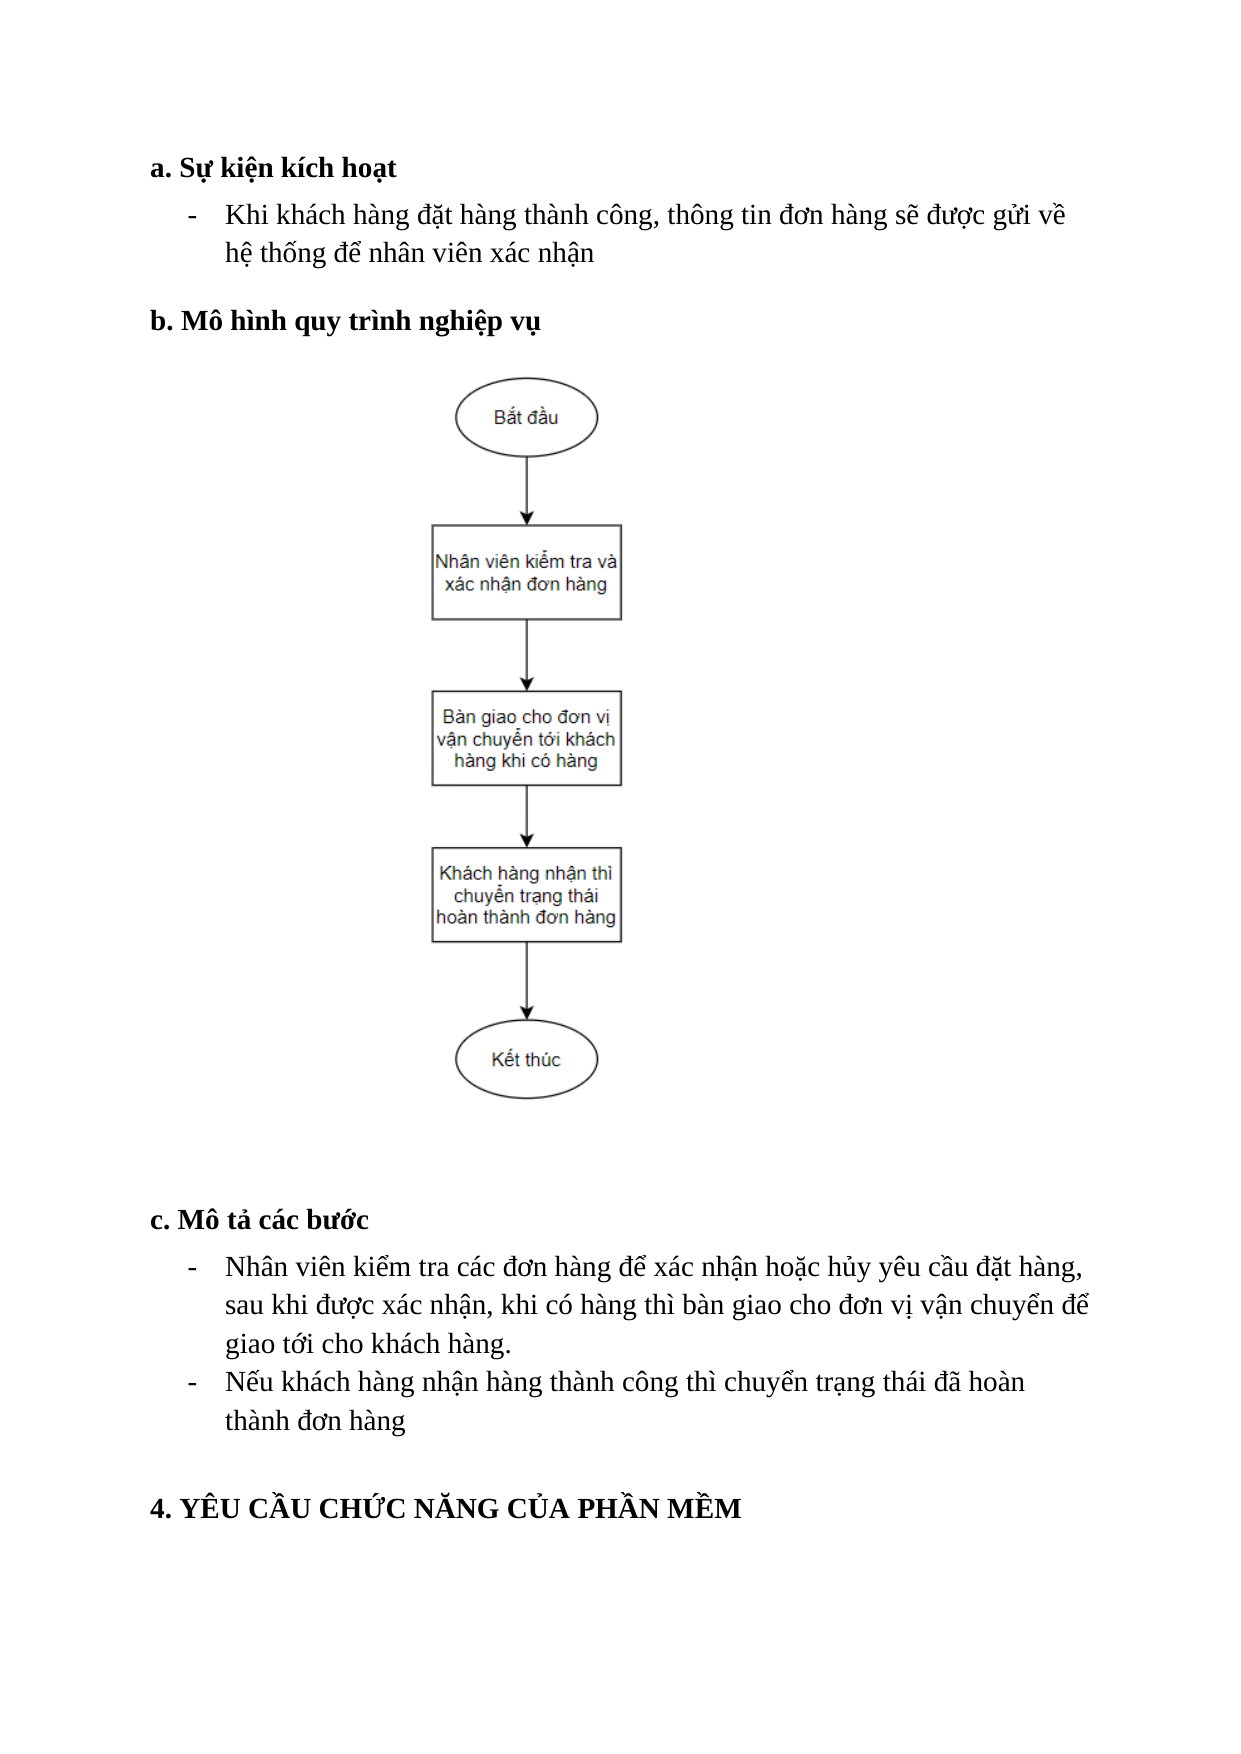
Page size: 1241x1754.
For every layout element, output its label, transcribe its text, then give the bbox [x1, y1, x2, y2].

subtitle b. Mô hình quy trình nghiệp vụ [150, 303, 1090, 337]
list Nhân viên kiểm tra các đơn hàng để xác nhận hoặc hủy yêu cầu đặt hàng, sau khi được xác nhận, khi có hàng thì bàn giao cho đơn vị vận chuyển để giao tới cho khách hàng. [187, 1249, 1090, 1359]
subtitle 4. YÊU CẦU CHỨC NĂNG CỦA PHẦN MỀM [150, 1491, 1090, 1525]
picture [371, 350, 669, 1169]
subtitle a. Sự kiện kích hoạt [150, 150, 1090, 183]
list Khi khách hàng đặt hàng thành công, thông tin đơn hàng sẽ được gửi về hệ thống để nhân viên xác nhận [187, 197, 1090, 269]
subtitle c. Mô tả các bước [150, 1202, 1090, 1235]
list Nếu khách hàng nhận hàng thành công thì chuyển trạng thái đã hoàn thành đơn hàng [187, 1364, 1090, 1436]
